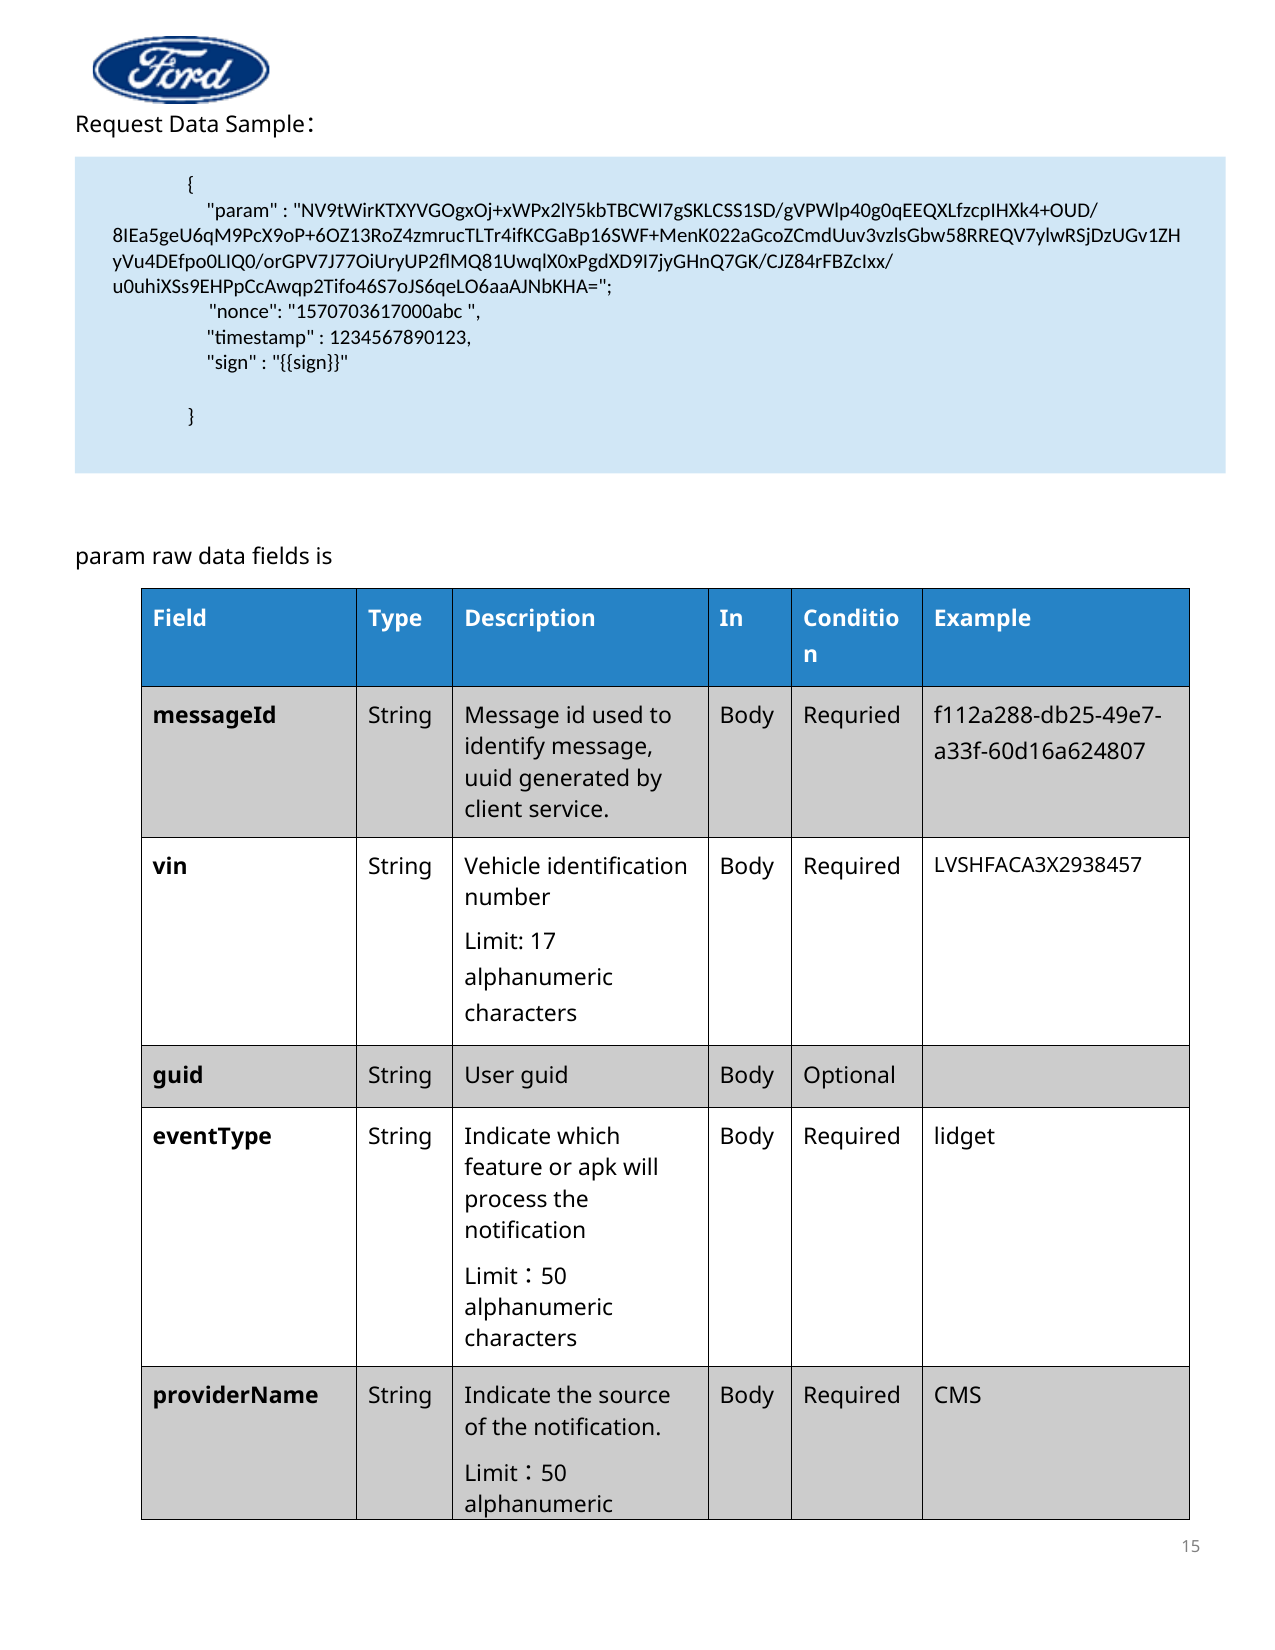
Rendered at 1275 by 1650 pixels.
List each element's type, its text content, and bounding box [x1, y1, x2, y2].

table_cell Message id used to identify message, uuid generated by client service. [453, 687, 708, 837]
table_cell User guid [453, 1046, 708, 1107]
table_cell String [357, 1108, 452, 1366]
table_cell [923, 1046, 1189, 1107]
table_cell f112a288-db25-49e7-a33f-60d16a624807 [923, 687, 1189, 837]
table_cell Body [709, 1367, 791, 1519]
table_cell String [357, 1367, 452, 1519]
picture [92, 36, 270, 104]
table_cell LVSHFACA3X2938457 [923, 838, 1189, 1045]
table_cell String [357, 687, 452, 837]
table_header Field [142, 589, 356, 686]
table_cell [453, 1367, 708, 1519]
table_cell providerName [142, 1367, 356, 1519]
table_header Example [923, 589, 1189, 686]
table_cell Body [709, 838, 791, 1045]
table_cell Vehicle identification number Limit: 17 alphanumeric characters [453, 838, 708, 1045]
table_cell Body [709, 1108, 791, 1366]
table_cell Required [792, 1108, 922, 1366]
table_cell lidget [923, 1108, 1189, 1366]
table_cell Optional [792, 1046, 922, 1107]
table_cell CMS [923, 1367, 1189, 1519]
text param raw data fields is [75, 539, 1200, 571]
table_cell Required [792, 1367, 922, 1519]
table_cell eventType [142, 1108, 356, 1366]
table_cell Requried [792, 687, 922, 837]
table_cell vin [142, 838, 356, 1045]
text Request Data Sample： [75, 106, 1200, 139]
table_cell messageId [142, 687, 356, 837]
table_cell guid [142, 1046, 356, 1107]
table_header Description [453, 589, 708, 686]
table_cell Body [709, 687, 791, 837]
table_cell Required [792, 838, 922, 1045]
table_header In [709, 589, 791, 686]
table_header Condition [792, 589, 922, 686]
table_cell String [357, 1046, 452, 1107]
table_header Type [357, 589, 452, 686]
table_cell String [357, 838, 452, 1045]
table_cell Indicate which feature or apk will process the notification Limit：50 alphanumeric characters [453, 1108, 708, 1366]
table_cell Body [709, 1046, 791, 1107]
